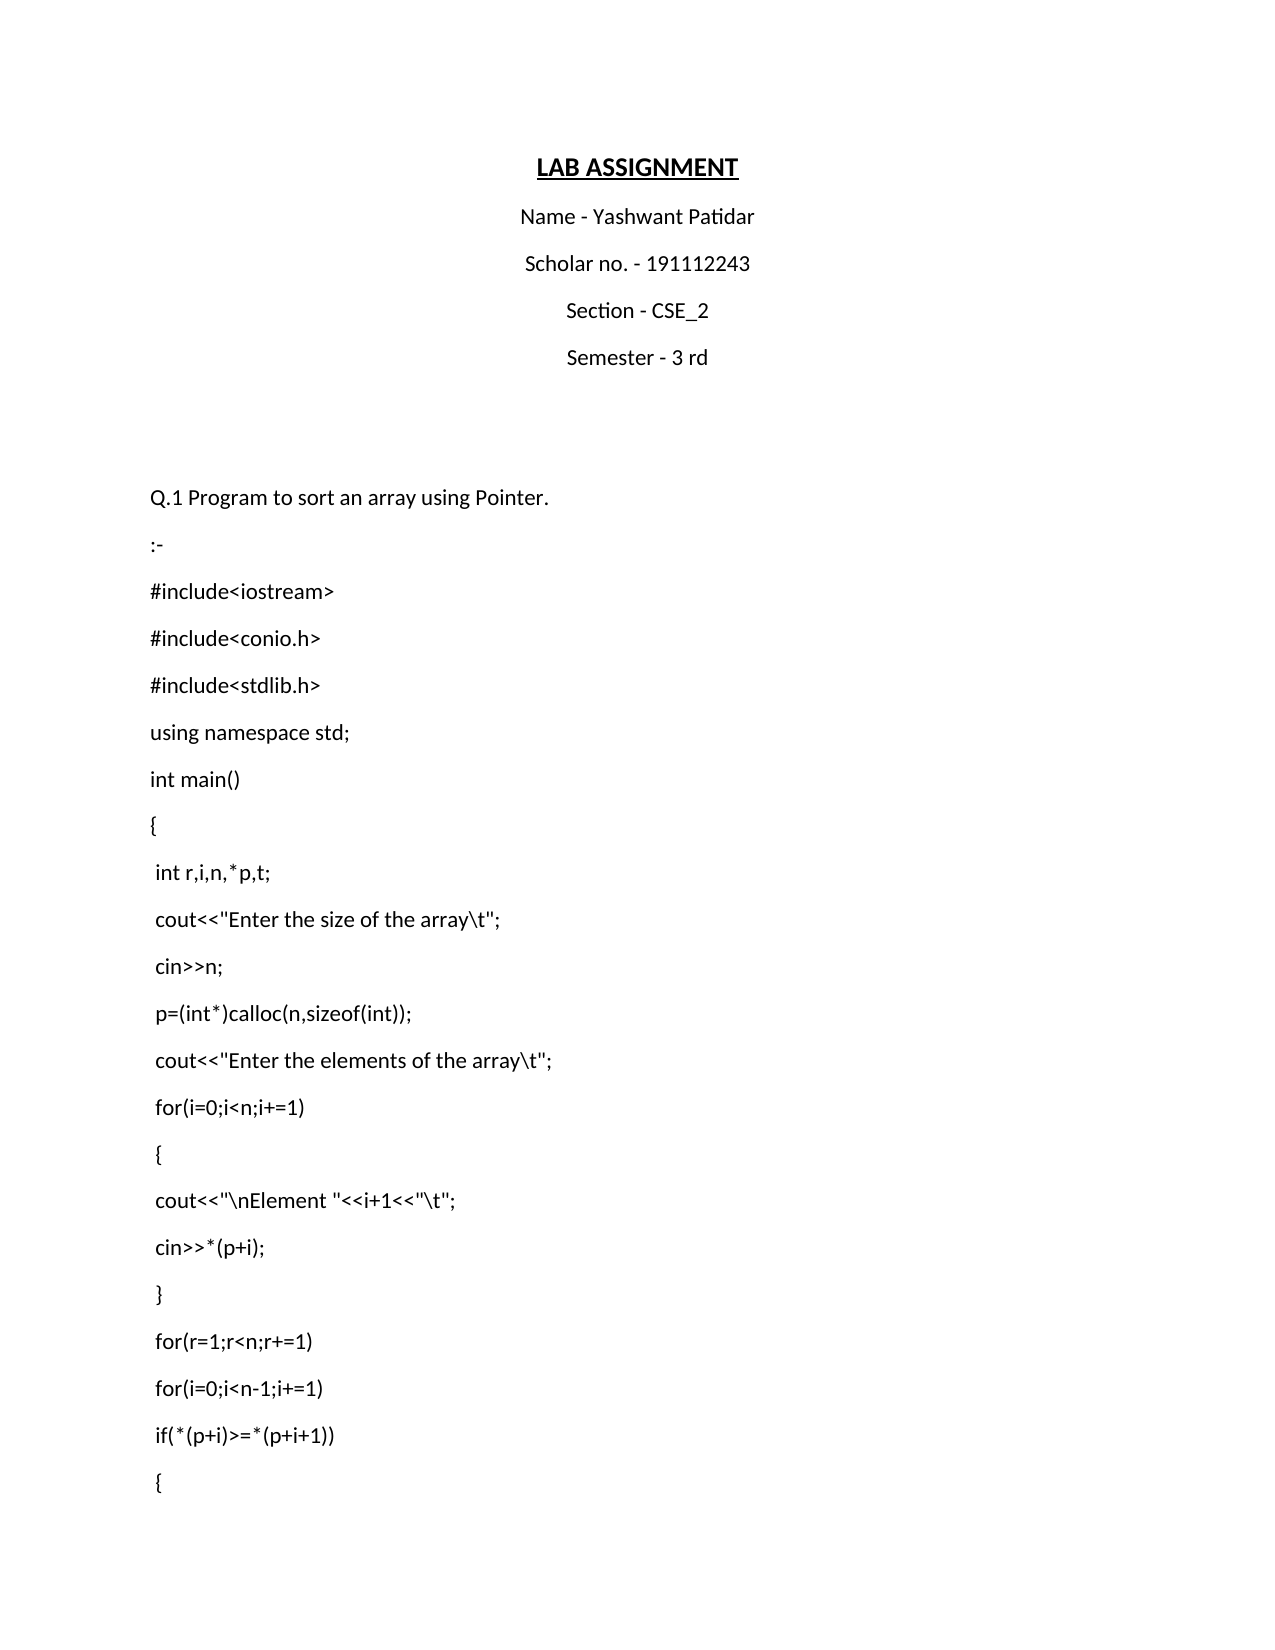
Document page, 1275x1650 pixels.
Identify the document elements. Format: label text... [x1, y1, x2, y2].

text cout<<"Enter the size of the array\t"; [150, 905, 1125, 933]
text } [150, 1280, 1125, 1308]
text Section - CSE_2 [150, 296, 1125, 324]
text Scholar no. - 191112243 [150, 249, 1125, 277]
text LAB ASSIGNMENT [150, 150, 1125, 183]
text Name - Yashwant Patidar [150, 202, 1125, 230]
text int r,i,n,*p,t; [150, 858, 1125, 887]
text if(*(p+i)>=*(p+i+1)) [150, 1421, 1125, 1449]
text cout<<"\nElement "<<i+1<<"\t"; [150, 1187, 1125, 1215]
text Semester - 3 rd [150, 343, 1125, 371]
text { [150, 1140, 1125, 1168]
text cin>>n; [150, 952, 1125, 980]
text #include<stdlib.h> [150, 671, 1125, 699]
text { [150, 812, 1125, 840]
text int main() [150, 765, 1125, 793]
text Q.1 Program to sort an array using Pointer. [150, 483, 1125, 512]
text using namespace std; [150, 718, 1125, 746]
text for(r=1;r<n;r+=1) [150, 1327, 1125, 1355]
text for(i=0;i<n;i+=1) [150, 1093, 1125, 1121]
text #include<conio.h> [150, 624, 1125, 652]
text { [150, 1468, 1125, 1496]
text p=(int*)calloc(n,sizeof(int)); [150, 999, 1125, 1027]
text #include<iostream> [150, 577, 1125, 605]
text :- [150, 530, 1125, 558]
text cin>>*(p+i); [150, 1233, 1125, 1262]
text for(i=0;i<n-1;i+=1) [150, 1374, 1125, 1402]
text cout<<"Enter the elements of the array\t"; [150, 1046, 1125, 1074]
